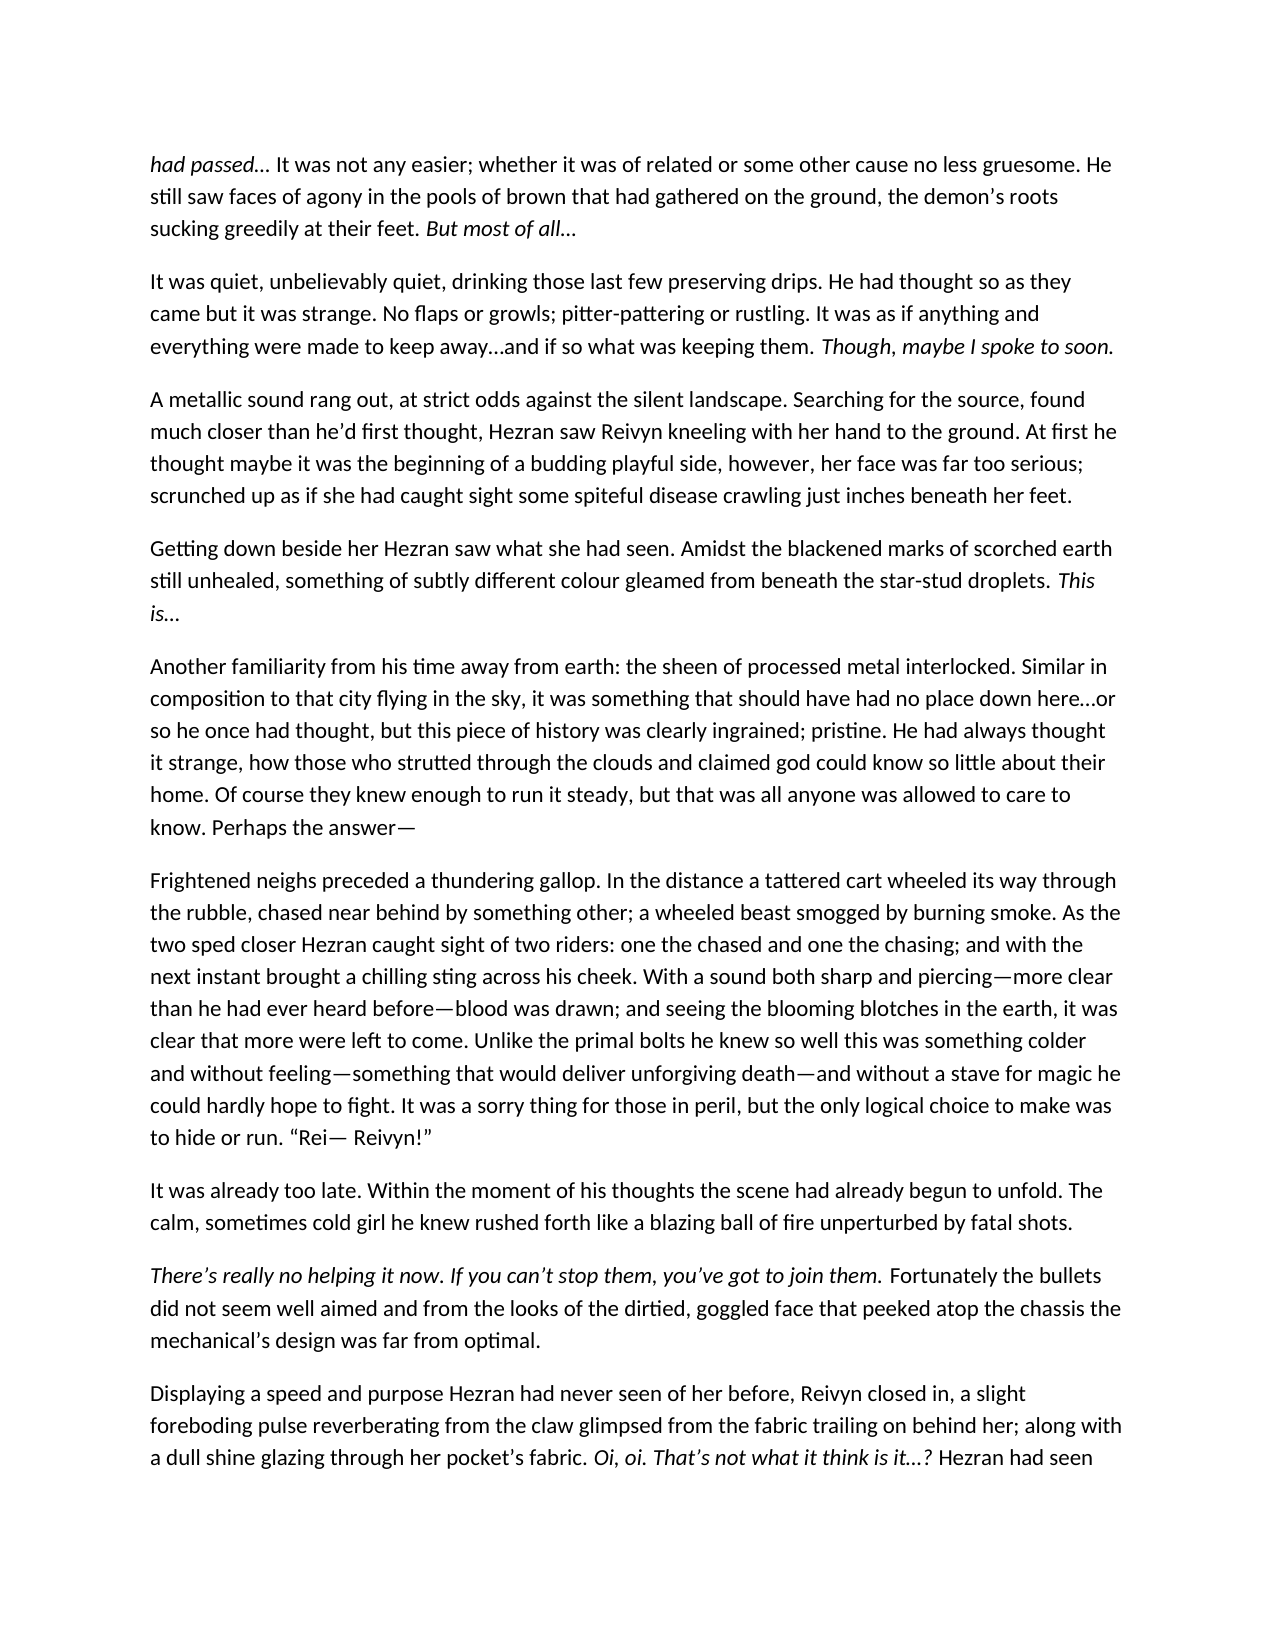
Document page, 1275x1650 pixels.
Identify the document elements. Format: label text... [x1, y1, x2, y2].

text A metallic sound rang out, at strict odds against the silent landscape. Searching for the source, found much closer than he’d first thought, Hezran saw Reivyn kneeling with her hand to the ground. At first he thought maybe it was the beginning of a budding playful side, however, her face was far too serious; scrunched up as if she had caught sight some spiteful disease crawling just inches beneath her feet. [150, 385, 1125, 509]
text Getting down beside her Hezran saw what she had seen. Amidst the blackened marks of scorched earth still unhealed, something of subtly different colour gleamed from beneath the star-stud droplets. This is… [150, 534, 1125, 627]
text It was quiet, unbelievably quiet, drinking those last few preserving drips. He had thought so as they came but it was strange. No flaps or growls; pitter-pattering or rustling. It was as if anything and everything were made to keep away…and if so what was keeping them. Though, maybe I spoke to soon. [150, 267, 1125, 360]
text It was already too late. Within the moment of his thoughts the scene had already begun to unfold. The calm, sometimes cold girl he knew rushed forth like a blazing ball of fire unperturbed by fatal shots. [150, 1176, 1125, 1236]
text Another familiarity from his time away from earth: the sheen of processed metal interlocked. Similar in composition to that city flying in the sky, it was something that should have had no place down here…or so he once had thought, but this piece of history was clearly ingrained; pristine. He had always thought it strange, how those who strutted through the clouds and claimed god could know so little about their home. Of course they knew enough to run it steady, but that was all anyone was allowed to care to know. Perhaps the answer— [150, 652, 1125, 841]
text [150, 150, 1125, 242]
text Frightened neighs preceded a thundering gallop. In the distance a tattered cart wheeled its way through the rubble, chased near behind by something other; a wheeled beast smogged by burning smoke. As the two sped closer Hezran caught sight of two riders: one the chased and one the chasing; and with the next instant brought a chilling sting across his cheek. With a sound both sharp and piercing—more clear than he had ever heard before—blood was drawn; and seeing the blooming blotches in the earth, it was clear that more were left to come. Unlike the primal bolts he knew so well this was something colder and without feeling—something that would deliver unforgiving death—and without a stave for magic he could hardly hope to fight. It was a sorry thing for those in peril, but the only logical choice to make was to hide or run. “Rei— Reivyn!” [150, 866, 1125, 1151]
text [150, 1379, 1125, 1471]
text There’s really no helping it now. If you can’t stop them, you’ve got to join them. Fortunately the bullets did not seem well aimed and from the looks of the dirtied, goggled face that peeked atop the chassis the mechanical’s design was far from optimal. [150, 1261, 1125, 1354]
